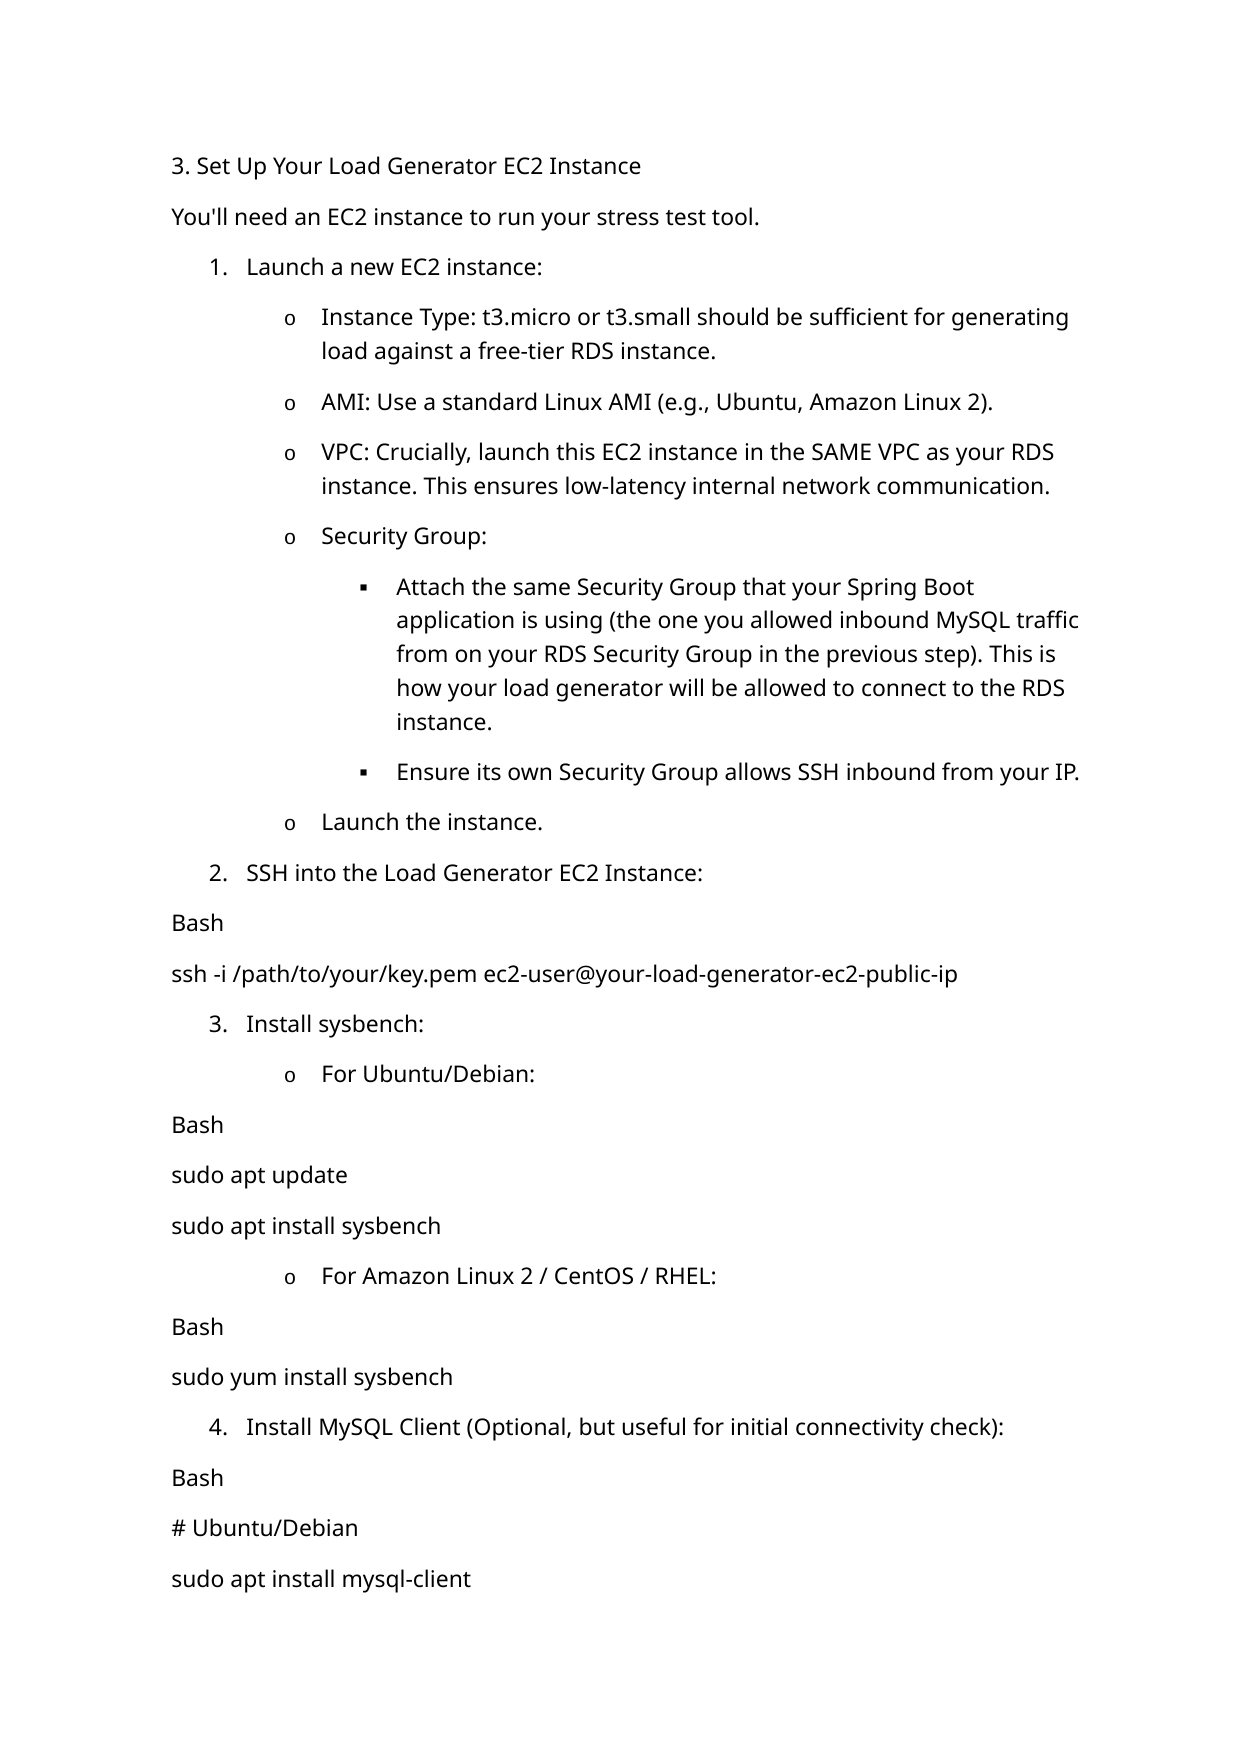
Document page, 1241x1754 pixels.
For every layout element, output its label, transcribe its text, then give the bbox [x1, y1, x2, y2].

text 3. Set Up Your Load Generator EC2 Instance [171, 150, 1090, 181]
list Security Group: [284, 520, 1090, 551]
list Launch a new EC2 instance: [209, 251, 1090, 282]
text ssh -i /path/to/your/key.pem ec2-user@your-load-generator-ec2-public-ip [171, 957, 1090, 989]
text sudo apt install sysbench [171, 1209, 1090, 1241]
list Attach the same Security Group that your Spring Boot application is using (the one you allowed inbound MySQL traffic from on your RDS Security Group in the previous step). This is how your load generator will be allowed to connect to the RDS instance. [359, 570, 1090, 737]
list Ensure its own Security Group allows SSH inbound from your IP. [359, 756, 1090, 787]
list Install sysbench: [209, 1008, 1090, 1039]
text sudo apt install mysql-client [171, 1562, 1090, 1594]
text sudo yum install sysbench [171, 1361, 1090, 1392]
text Bash [171, 907, 1090, 938]
text Bash [171, 1109, 1090, 1140]
list For Amazon Linux 2 / CentOS / RHEL: [284, 1260, 1090, 1291]
text Bash [171, 1310, 1090, 1342]
text You'll need an EC2 instance to run your stress test tool. [171, 200, 1090, 232]
list VPC: Crucially, launch this EC2 instance in the SAME VPC as your RDS instance. This ensures low-latency internal network communication. [284, 436, 1090, 501]
list AMI: Use a standard Linux AMI (e.g., Ubuntu, Amazon Linux 2). [284, 385, 1090, 417]
list SSH into the Load Generator EC2 Instance: [209, 857, 1090, 888]
list Install MySQL Client (Optional, but useful for initial connectivity check): [209, 1411, 1090, 1442]
text # Ubuntu/Debian [171, 1512, 1090, 1543]
text Bash [171, 1462, 1090, 1493]
list Instance Type: t3.micro or t3.small should be sufficient for generating load against a free-tier RDS instance. [284, 301, 1090, 366]
list For Ubuntu/Debian: [284, 1058, 1090, 1089]
list Launch the instance. [284, 806, 1090, 837]
text sudo apt update [171, 1159, 1090, 1190]
